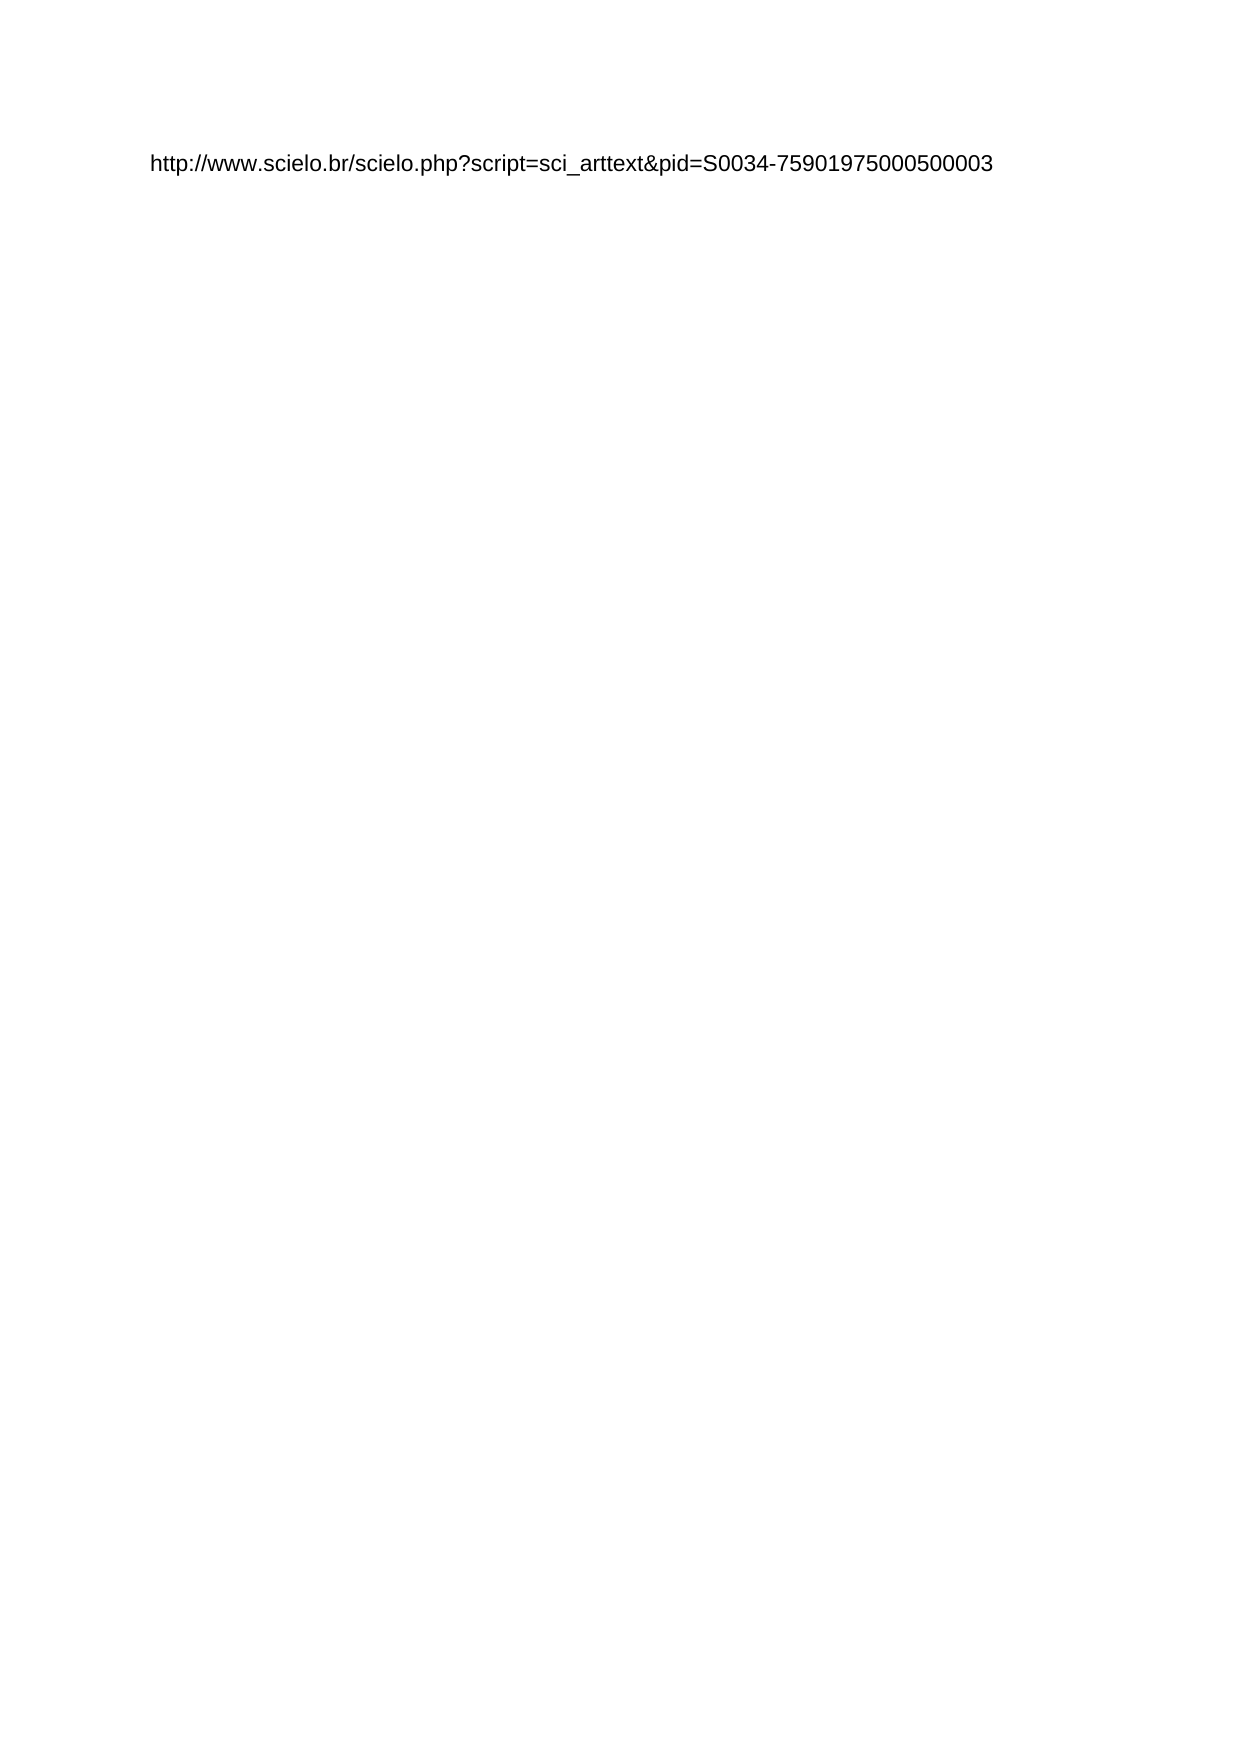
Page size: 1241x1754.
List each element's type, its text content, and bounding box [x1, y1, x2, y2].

text http://www.scielo.br/scielo.php?script=sci_arttext&pid=S0034-75901975000500003 [150, 150, 1090, 176]
